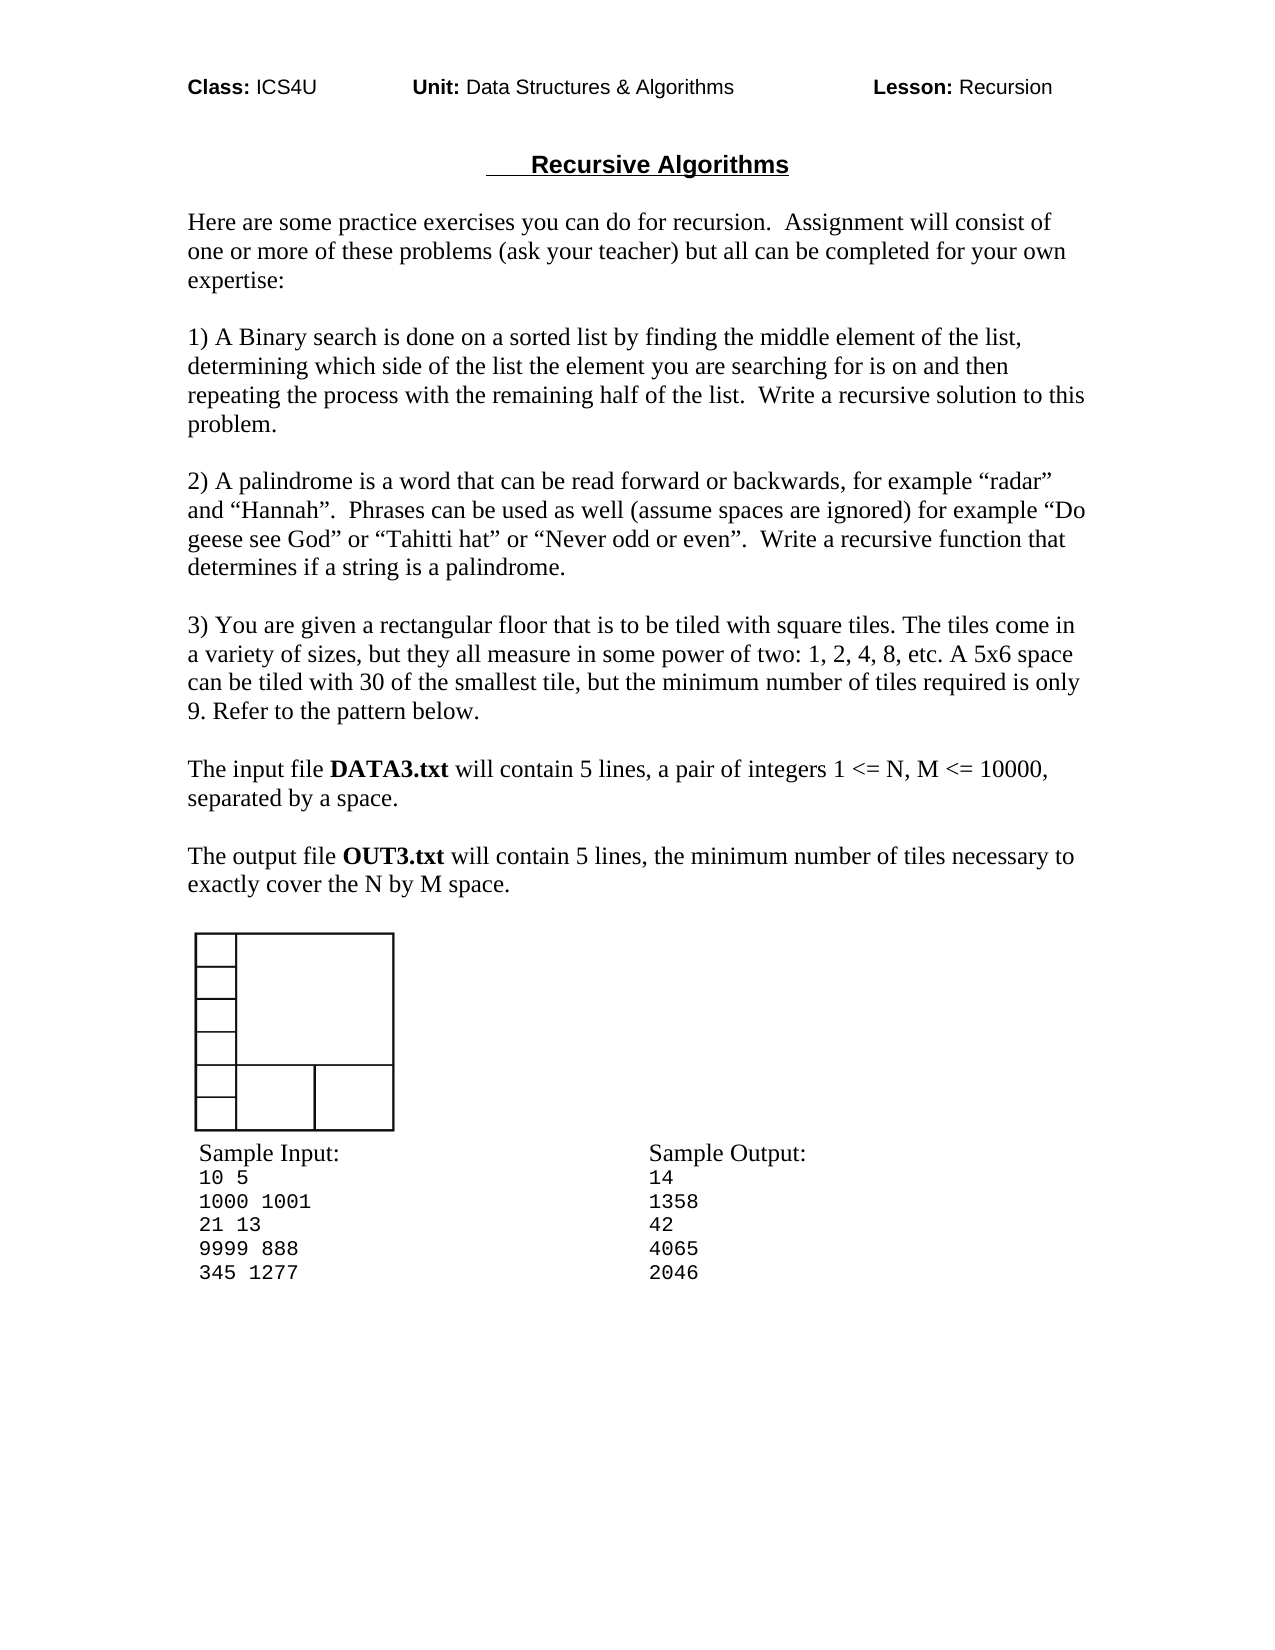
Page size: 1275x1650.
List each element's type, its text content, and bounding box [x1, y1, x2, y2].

text 1) A Binary search is done on a sorted list by finding the middle element of the list, determining which side of the list the element you are searching for is on and then repeating the process with the remaining half of the list. Write a recursive solution to this problem. [187, 322, 1087, 437]
table_header Sample Input: 10 5 1000 1001 21 13 9999 888 345 1277 [188, 1139, 637, 1314]
text The output file OUT3.txt will contain 5 lines, the minimum number of tiles necessary to exactly cover the N by M space. [187, 841, 1087, 898]
picture [187, 924, 401, 1139]
text Here are some practice exercises you can do for recursion. Assignment will consist of one or more of these problems (ask your teacher) but all can be completed for your own expertise: [187, 207, 1087, 294]
text 2) A palindrome is a word that can be read forward or backwards, for example “radar” and “Hannah”. Phrases can be used as well (assume spaces are ignored) for example “Do geese see God” or “Tahitti hat” or “Never odd or even”. Write a recursive function that determines if a string is a palindrome. [187, 466, 1087, 581]
text The input file DATA3.txt will contain 5 lines, a pair of integers 1 <= N, M <= 10000, separated by a space. [187, 754, 1087, 812]
subtitle Recursive Algorithms [187, 150, 1087, 179]
text 3) You are given a rectangular floor that is to be tiled with square tiles. The tiles come in a variety of sizes, but they all measure in some power of two: 1, 2, 4, 8, etc. A 5x6 space can be tiled with 30 of the smallest tile, but the minimum number of tiles required is only 9. Refer to the pattern below. [187, 610, 1087, 725]
table_header Sample Output: 14 1358 42 4065 2046 [638, 1139, 1087, 1314]
